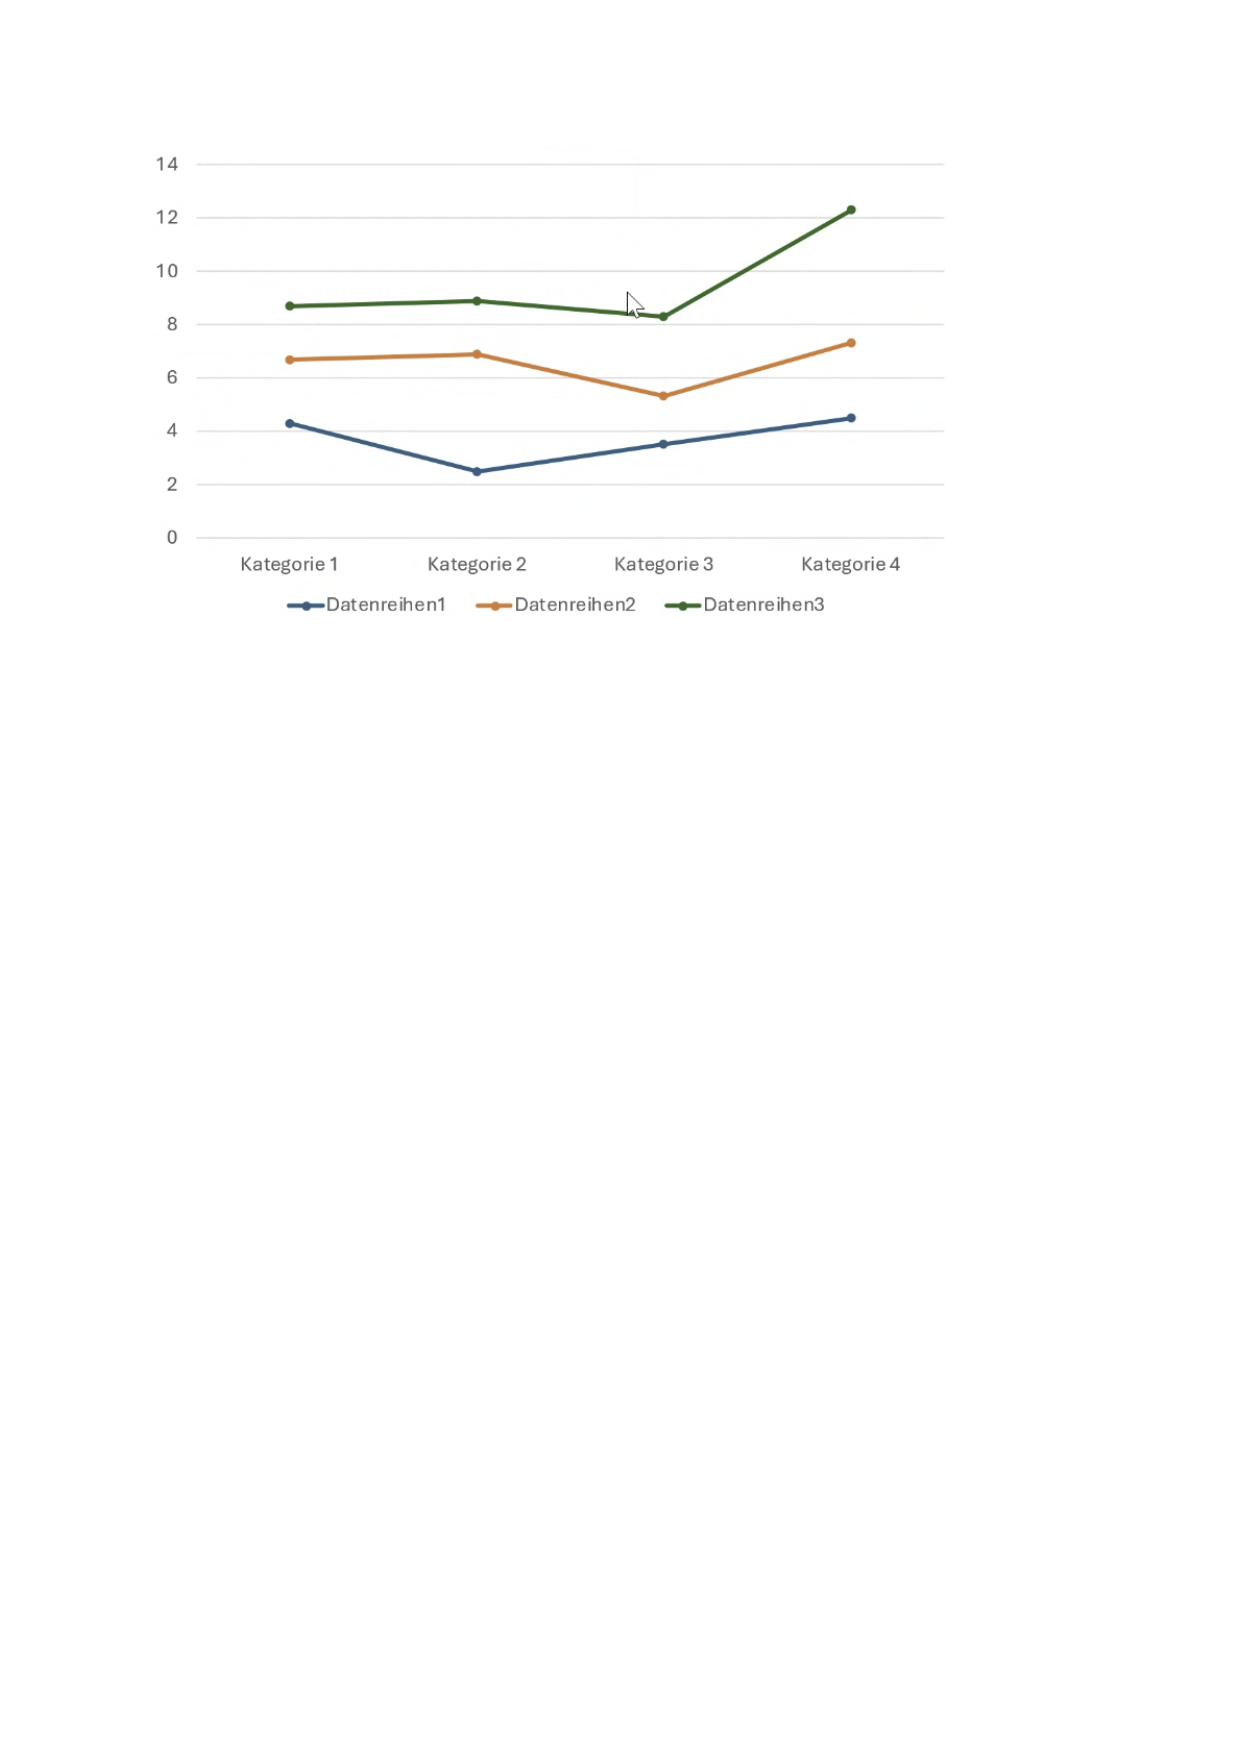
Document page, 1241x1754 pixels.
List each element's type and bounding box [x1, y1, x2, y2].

picture [147, 147, 946, 617]
